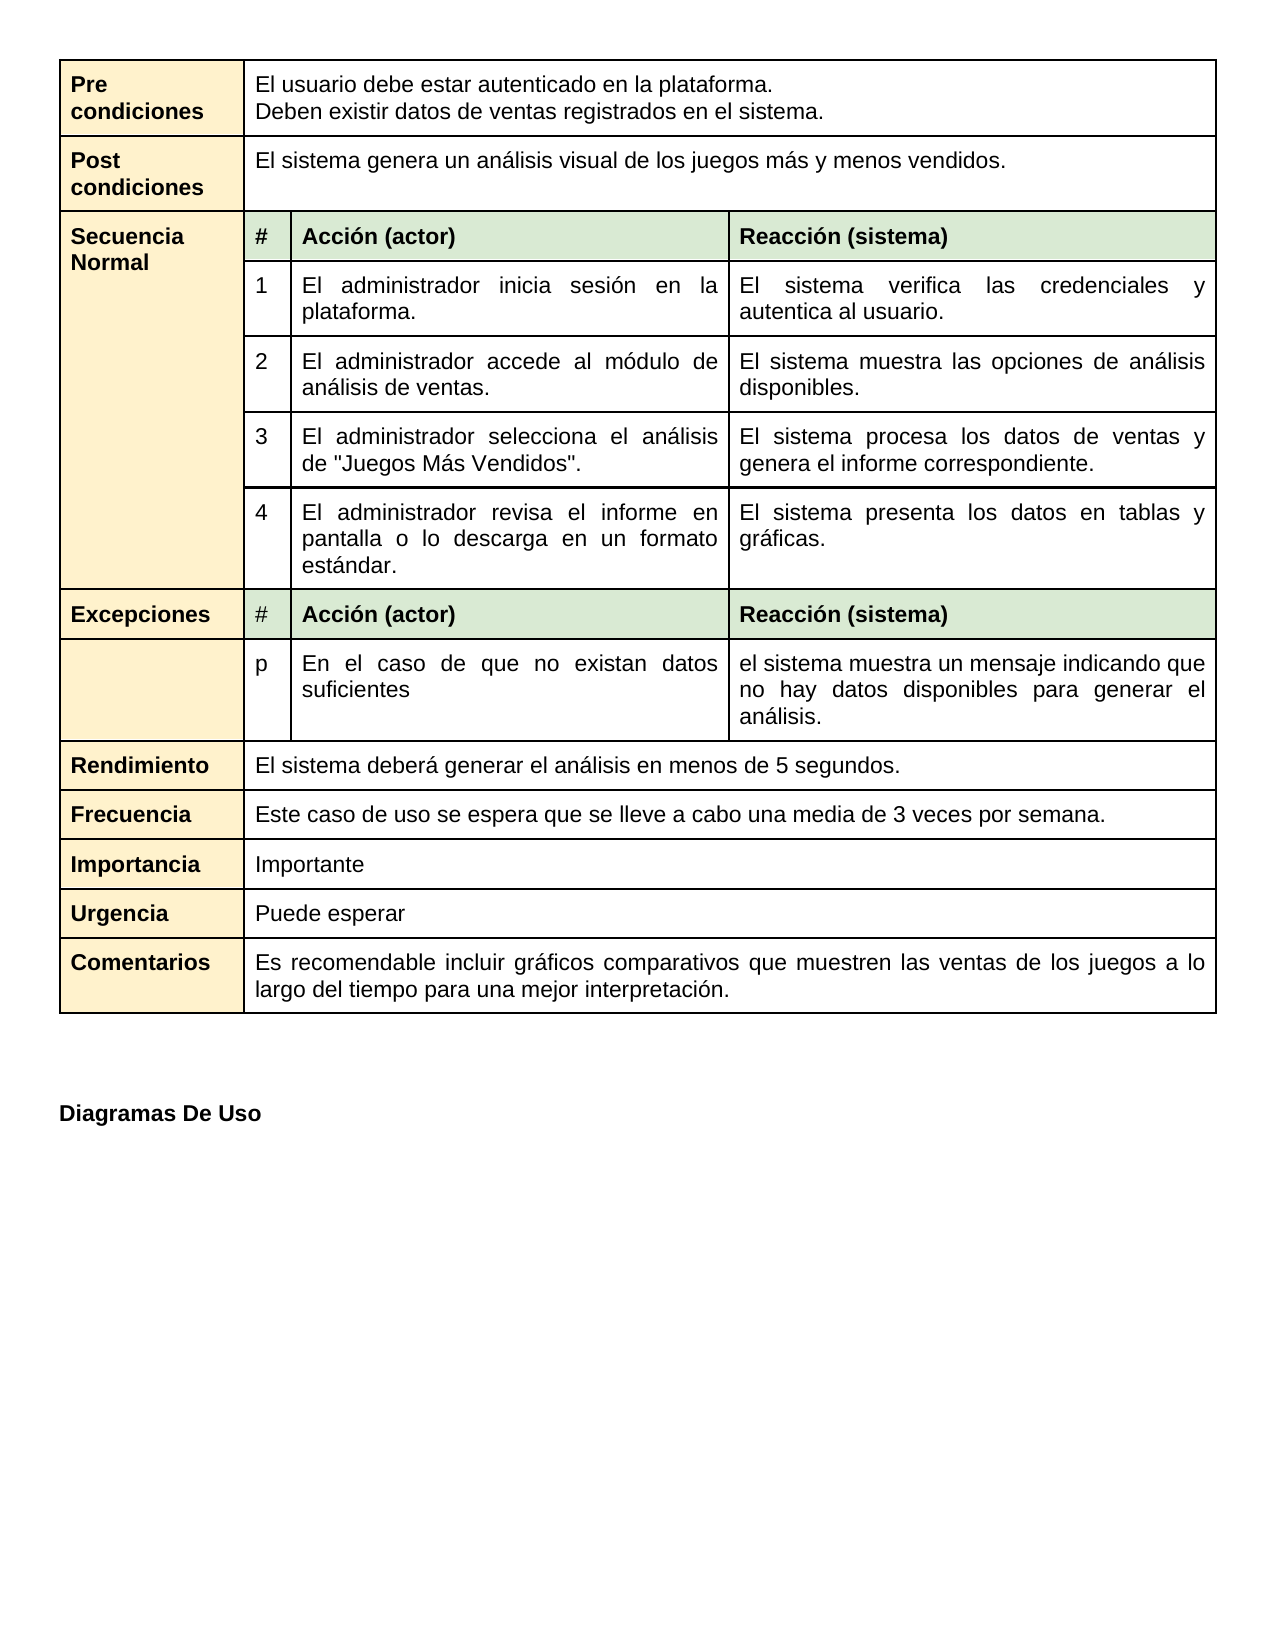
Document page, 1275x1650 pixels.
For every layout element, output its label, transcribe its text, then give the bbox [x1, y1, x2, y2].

table_cell 1 [245, 262, 290, 335]
table_cell Secuencia Normal [61, 212, 243, 588]
table_cell p [245, 640, 290, 739]
table_cell Comentarios [61, 939, 243, 1012]
table_cell Rendimiento [61, 742, 243, 789]
table_cell Pre condiciones [61, 61, 243, 134]
table_cell El usuario debe estar autenticado en la plataforma. Deben existir datos de ventas registrados en el sistema. [245, 61, 1215, 134]
table_cell El administrador selecciona el análisis de "Juegos Más Vendidos". [292, 413, 728, 486]
table_cell # [245, 590, 290, 638]
table_cell El sistema muestra las opciones de análisis disponibles. [730, 337, 1215, 411]
table_cell 2 [245, 337, 290, 411]
table_cell Post condiciones [61, 137, 243, 210]
table_cell Importancia [61, 840, 243, 887]
table_cell Acción (actor) [292, 212, 728, 259]
table_cell 3 [245, 413, 290, 486]
table_cell # [245, 212, 290, 259]
table_cell Reacción (sistema) [730, 212, 1215, 259]
table_cell El administrador accede al módulo de análisis de ventas. [292, 337, 728, 411]
table_cell Este caso de uso se espera que se lleve a cabo una media de 3 veces por semana. [245, 791, 1215, 838]
table_cell En el caso de que no existan datos suficientes [292, 640, 728, 739]
table_cell Urgencia [61, 890, 243, 937]
table_cell El administrador inicia sesión en la plataforma. [292, 262, 728, 335]
table_cell Reacción (sistema) [730, 590, 1215, 638]
table_cell El administrador revisa el informe en pantalla o lo descarga en un formato estándar. [292, 489, 728, 588]
table_cell Puede esperar [245, 890, 1215, 937]
table_cell 4 [245, 489, 290, 588]
table_cell Frecuencia [61, 791, 243, 838]
table_cell Es recomendable incluir gráficos comparativos que muestren las ventas de los juegos a lo largo del tiempo para una mejor interpretación. [245, 939, 1215, 1012]
table_cell Excepciones [61, 590, 243, 638]
table_cell El sistema genera un análisis visual de los juegos más y menos vendidos. [245, 137, 1215, 210]
table_cell Acción (actor) [292, 590, 728, 638]
title Diagramas De Uso [59, 1100, 1216, 1126]
table_cell El sistema procesa los datos de ventas y genera el informe correspondiente. [730, 413, 1215, 486]
table_cell el sistema muestra un mensaje indicando que no hay datos disponibles para generar el análisis. [730, 640, 1215, 739]
table_cell El sistema verifica las credenciales y autentica al usuario. [730, 262, 1215, 335]
table_cell El sistema presenta los datos en tablas y gráficas. [730, 489, 1215, 588]
table_cell [61, 640, 243, 739]
table_cell Importante [245, 840, 1215, 887]
table_cell El sistema deberá generar el análisis en menos de 5 segundos. [245, 742, 1215, 789]
